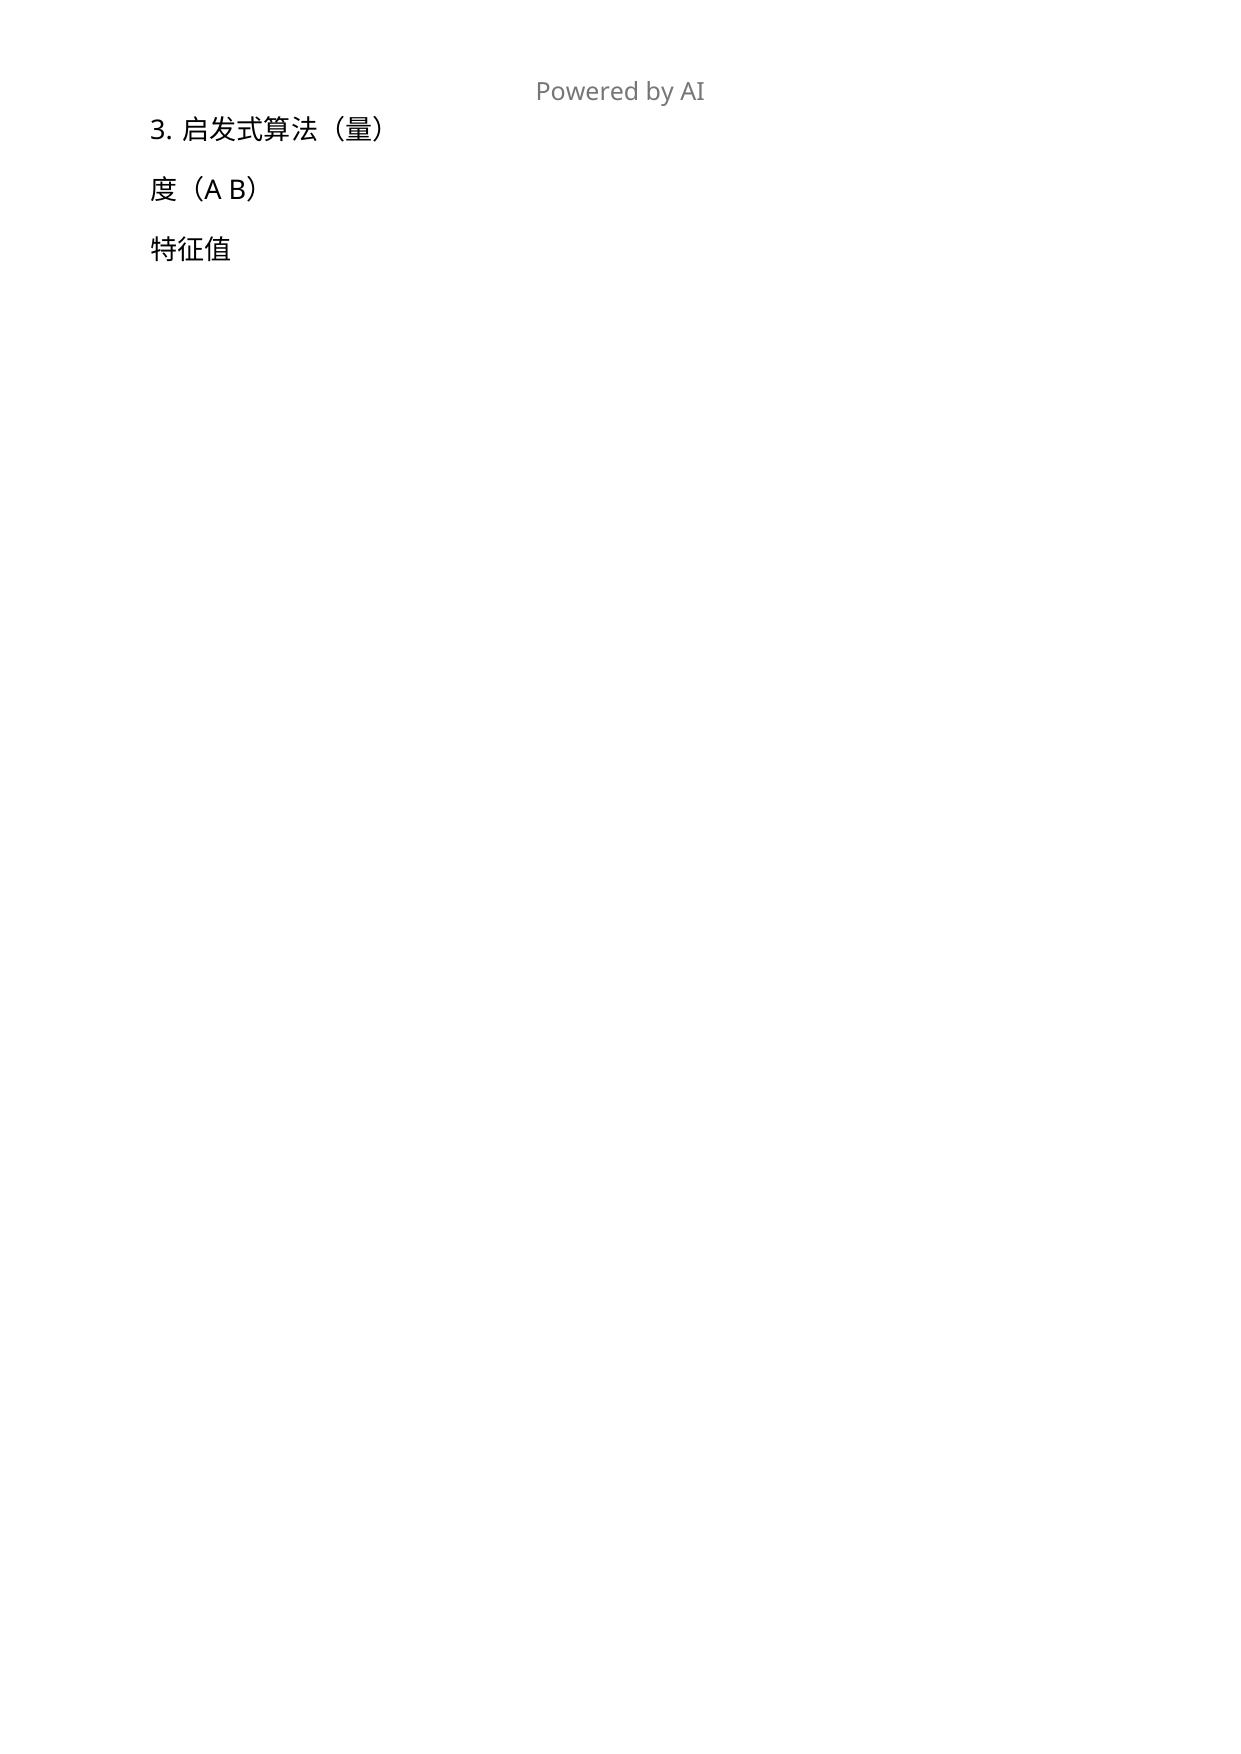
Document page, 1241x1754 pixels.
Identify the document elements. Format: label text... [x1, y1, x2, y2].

list 度（A B） [150, 168, 1090, 207]
list 启发式算法（量） [150, 108, 1090, 147]
list 特征值 [150, 228, 1090, 267]
